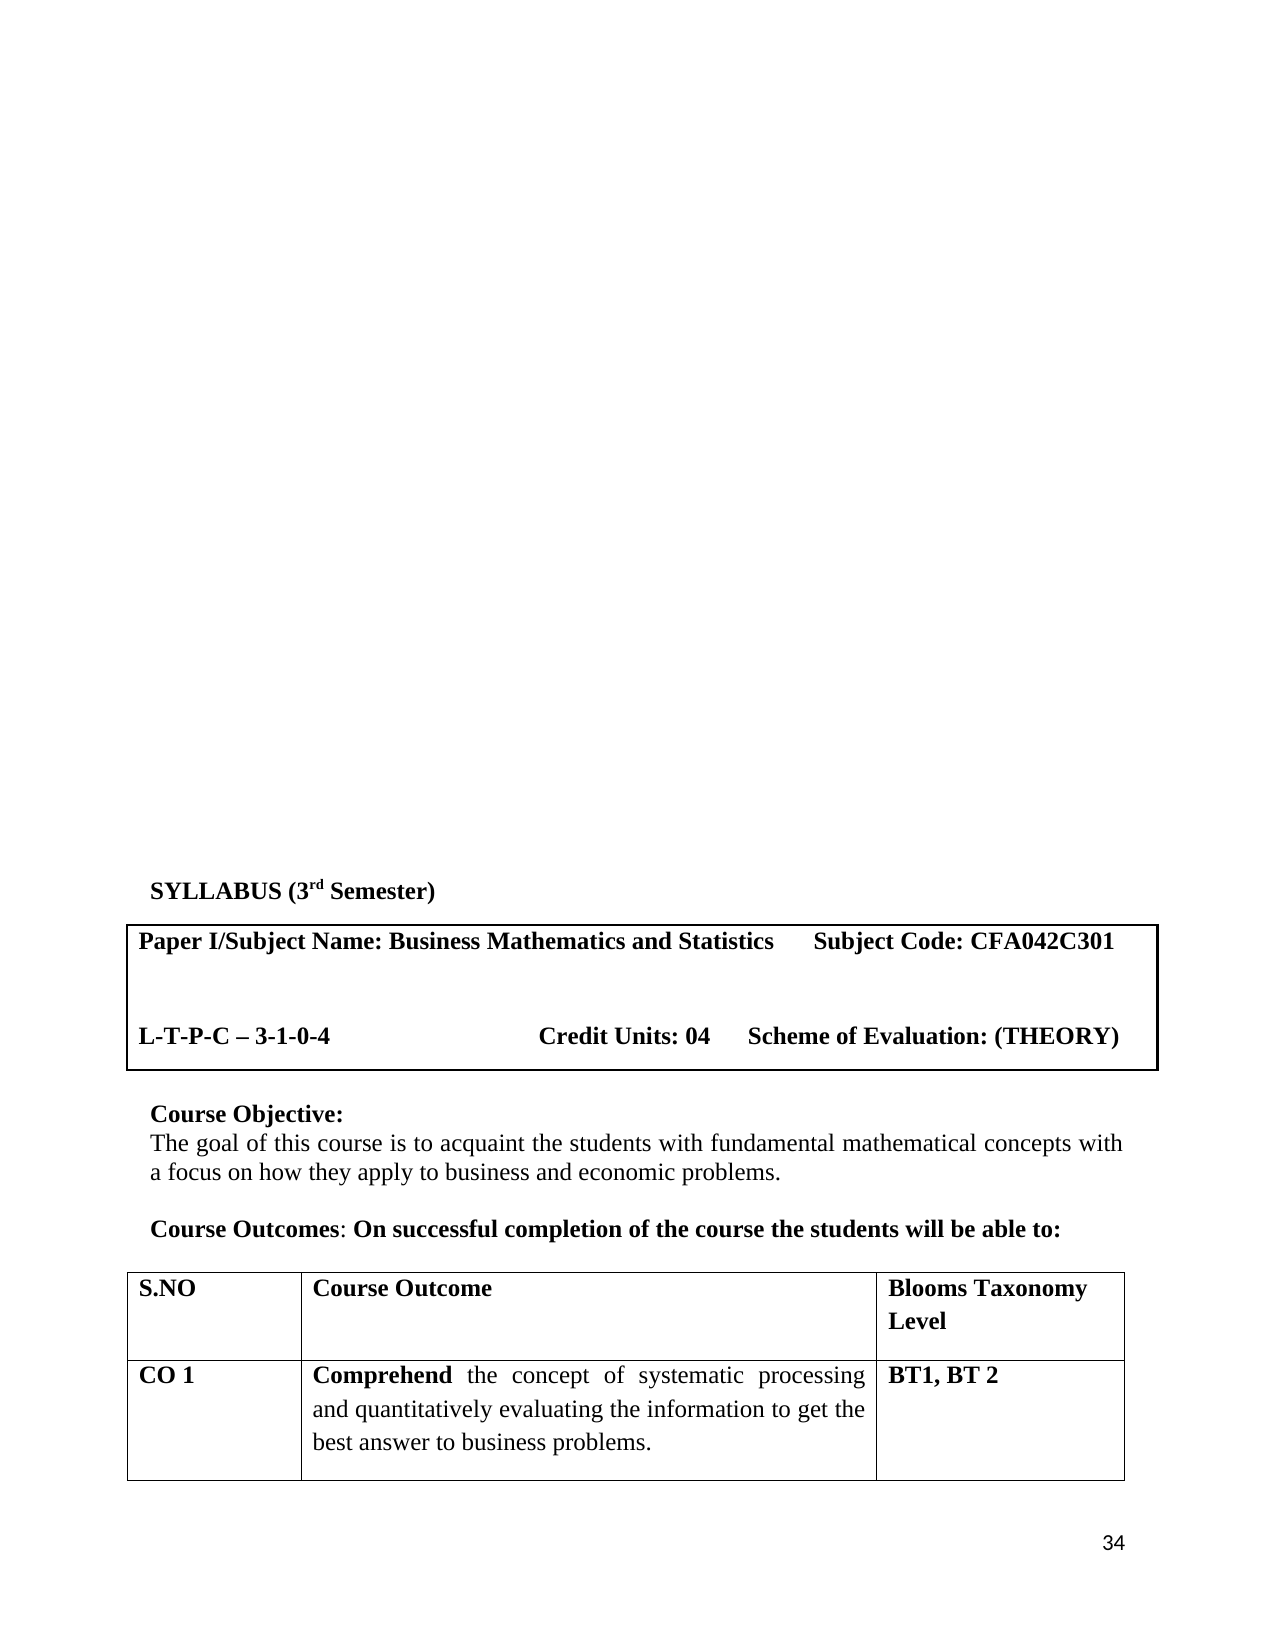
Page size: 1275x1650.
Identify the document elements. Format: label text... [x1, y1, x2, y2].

text Course Outcomes: On successful completion of the course the students will be able to: [150, 1214, 1125, 1243]
table_header Course Outcome [302, 1273, 876, 1359]
text Course Objective: [150, 1099, 1125, 1128]
table_header Paper I/Subject Name: Business Mathematics and Statistics Subject Code: CFA042C301 L-T-P-C – 3-1-0-4 Credit Units: 04 Scheme of Evaluation: (THEORY) [128, 926, 1156, 1069]
table_header S.NO [128, 1273, 301, 1359]
table_cell BT1, BT 2 [877, 1361, 1124, 1480]
text SYLLABUS (3rd Semester) [150, 876, 1125, 905]
text The goal of this course is to acquaint the students with fundamental mathematical concepts with a focus on how they apply to business and economic problems. [150, 1128, 1125, 1186]
table_cell CO 1 [128, 1361, 301, 1480]
table_cell Comprehend the concept of systematic processing and quantitatively evaluating the information to get the best answer to business problems. [302, 1361, 876, 1480]
table_header Blooms Taxonomy Level [877, 1273, 1124, 1359]
